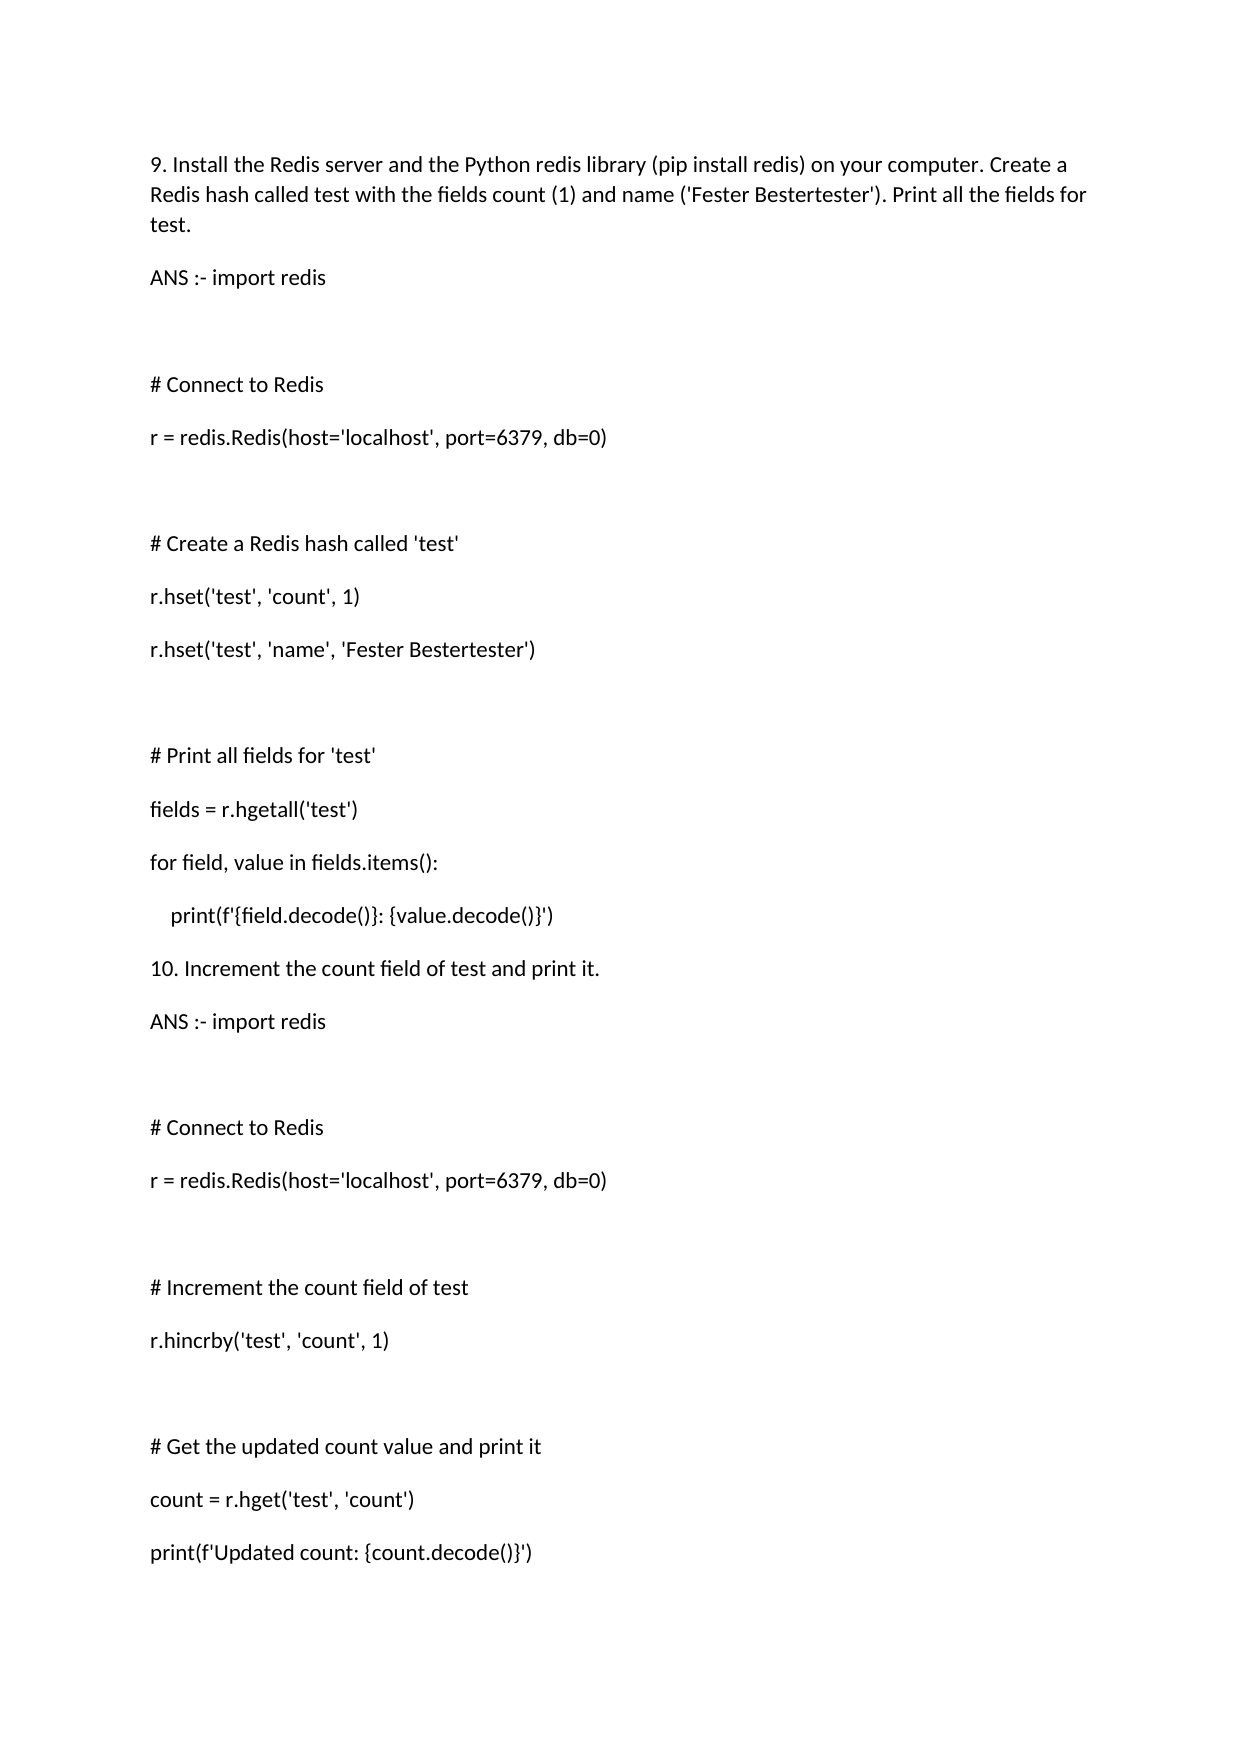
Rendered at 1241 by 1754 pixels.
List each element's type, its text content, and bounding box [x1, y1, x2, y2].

text for field, value in fields.items(): [150, 848, 1090, 876]
text count = r.hget('test', 'count') [150, 1485, 1090, 1513]
text # Get the updated count value and print it [150, 1432, 1090, 1460]
text # Connect to Redis [150, 1113, 1090, 1142]
text # Connect to Redis [150, 370, 1090, 398]
text # Create a Redis hash called 'test' [150, 529, 1090, 557]
text r.hset('test', 'name', 'Fester Bestertester') [150, 635, 1090, 663]
text print(f'Updated count: {count.decode()}') [150, 1538, 1090, 1567]
text ANS :- import redis [150, 1007, 1090, 1035]
text r = redis.Redis(host='localhost', port=6379, db=0) [150, 1167, 1090, 1195]
text # Print all fields for 'test' [150, 742, 1090, 770]
text 10. Increment the count field of test and print it. [150, 954, 1090, 982]
text ANS :- import redis [150, 263, 1090, 292]
text print(f'{field.decode()}: {value.decode()}') [150, 901, 1090, 929]
text fields = r.hgetall('test') [150, 795, 1090, 823]
text r = redis.Redis(host='localhost', port=6379, db=0) [150, 423, 1090, 451]
text 9. Install the Redis server and the Python redis library (pip install redis) on your computer. Create a Redis hash called test with the fields count (1) and name ('Fester Bestertester'). Print all the fields for test. [150, 150, 1090, 238]
text r.hincrby('test', 'count', 1) [150, 1326, 1090, 1354]
text r.hset('test', 'count', 1) [150, 582, 1090, 610]
text # Increment the count field of test [150, 1273, 1090, 1301]
